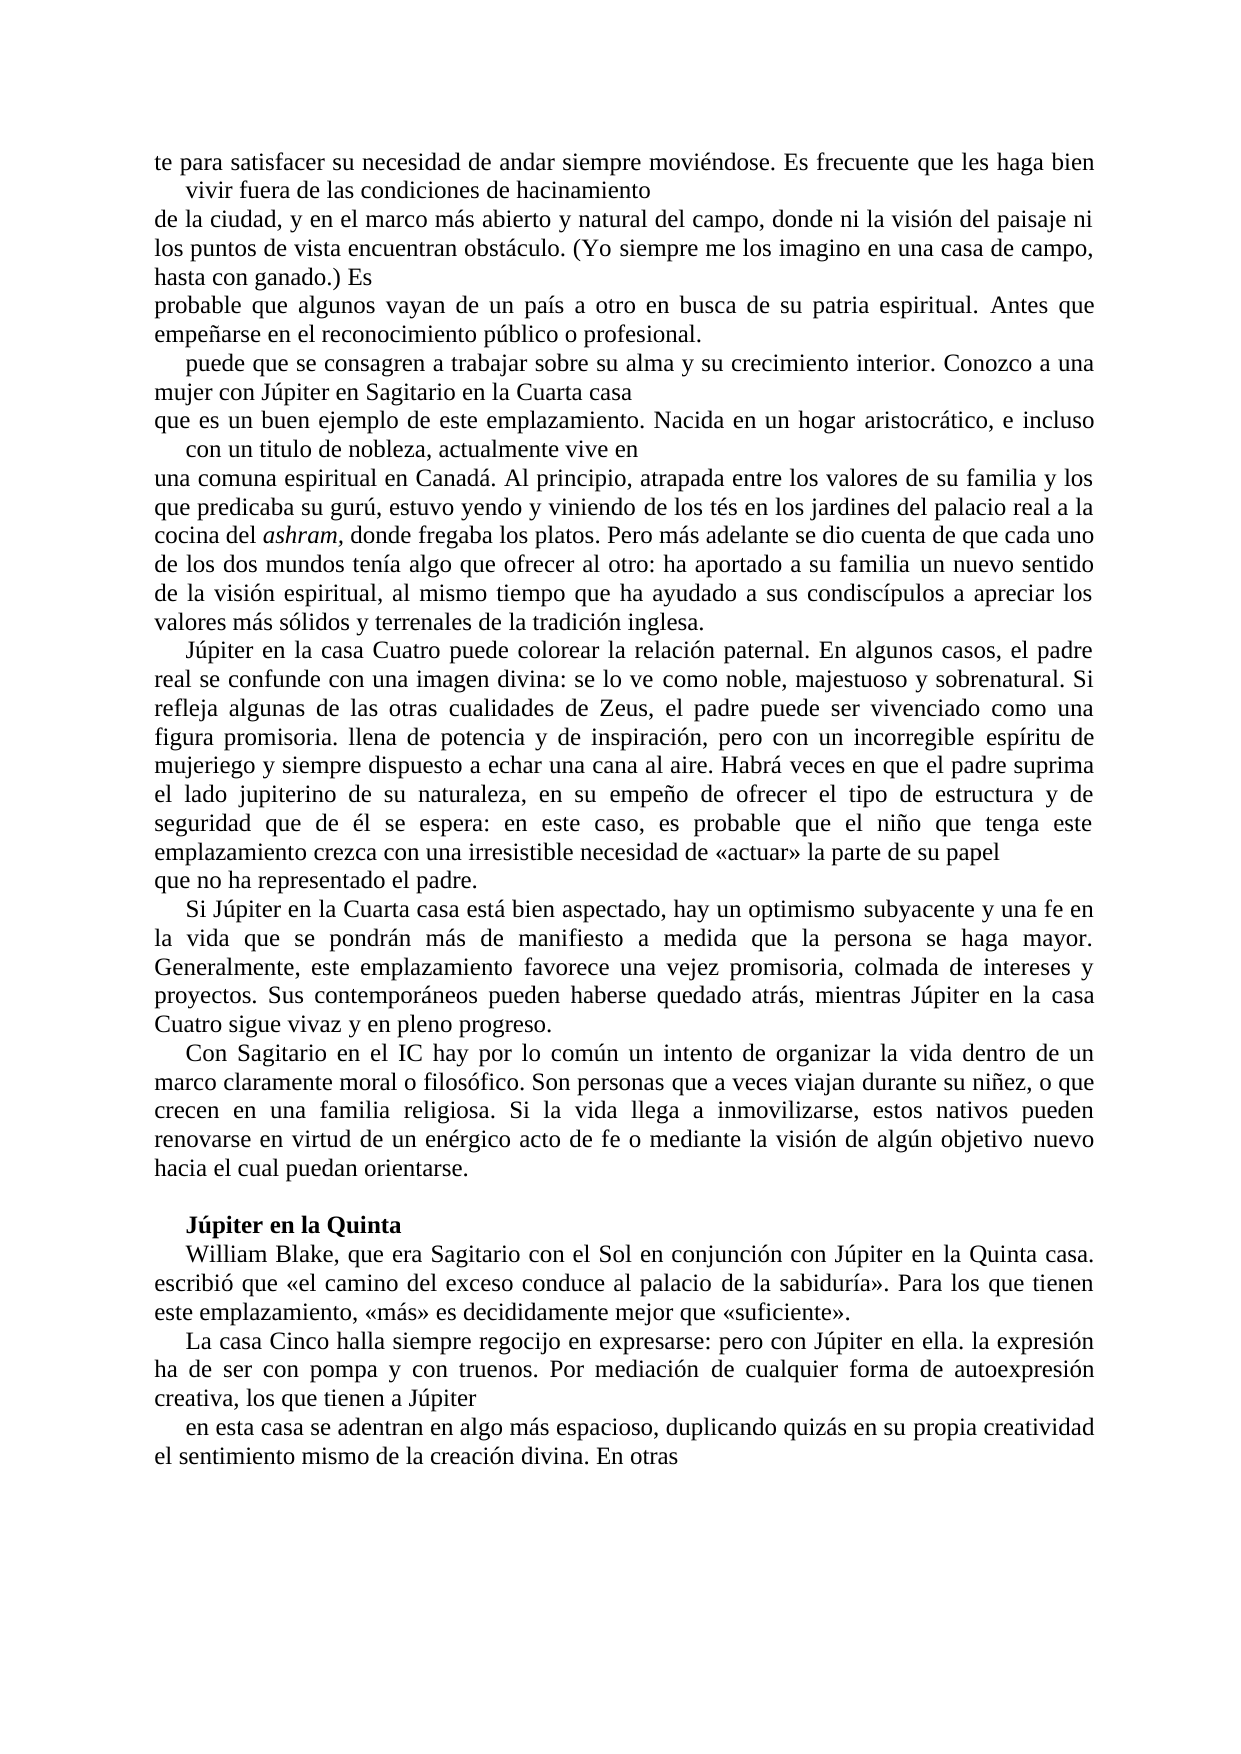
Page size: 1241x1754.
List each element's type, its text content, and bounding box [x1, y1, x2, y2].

text La casa Cinco halla siempre regocijo en expresarse: pero con Júpiter en ella. la expresión ha de ser con pompa y con truenos. Por mediación de cualquier forma de autoexpresión creativa, los que tienen a Júpiter [154, 1326, 1094, 1412]
text William Blake, que era Sagitario con el Sol en conjunción con Júpiter en la Quinta casa. escribió que «el camino del exceso conduce al palacio de la sabiduría». Para los que tienen este emplazamiento, «más» es decididamente mejor que «suficiente». [154, 1239, 1094, 1326]
text probable que algunos vayan de un país a otro en busca de su patria espiritual. Antes que empeñarse en el reconocimiento público o profesional. [154, 290, 1094, 348]
text una comuna espiritual en Canadá. Al principio, atrapada entre los valores de su familia y los que predicaba su gurú, estuvo yendo y viniendo de los tés en los jardines del palacio real a la cocina del ashram, donde fregaba los platos. Pero más adelante se dio cuenta de que cada uno de los dos mundos tenía algo que ofrecer al otro: ha aportado a su familia un nuevo sentido de la visión espiritual, al mismo tiempo que ha ayudado a sus condiscípulos a apreciar los valores más sólidos y terrenales de la tradición inglesa. [154, 463, 1094, 635]
text que no ha representado el padre. [154, 865, 1094, 894]
text te para satisfacer su necesidad de andar siempre moviéndose. Es frecuente que les haga bien vivir fuera de las condiciones de hacinamiento [154, 147, 1094, 204]
subtitle Júpiter en la Quinta [185, 1211, 1094, 1239]
text Júpiter en la casa Cuatro puede colorear la relación paternal. En algunos casos, el padre real se confunde con una imagen divina: se lo ve como noble, majestuoso y sobrenatural. Si refleja algunas de las otras cualidades de Zeus, el padre puede ser vivenciado como una figura promisoria. llena de potencia y de inspiración, pero con un incorregible espíritu de mujeriego y siempre dispuesto a echar una cana al aire. Habrá veces en que el padre suprima el lado jupiterino de su naturaleza, en su empeño de ofrecer el tipo de estructura y de seguridad que de él se espera: en este caso, es probable que el niño que tenga este emplazamiento crezca con una irresistible necesidad de «actuar» la parte de su papel [154, 635, 1094, 865]
text Si Júpiter en la Cuarta casa está bien aspectado, hay un optimismo subyacente y una fe en la vida que se pondrán más de manifiesto a medida que la persona se haga mayor. Generalmente, este emplazamiento favorece una vejez promisoria, colmada de intereses y proyectos. Sus contemporáneos pueden haberse quedado atrás, mientras Júpiter en la casa Cuatro sigue vivaz y en pleno progreso. [154, 894, 1094, 1038]
text en esta casa se adentran en algo más espacioso, duplicando quizás en su propia creatividad el sentimiento mismo de la creación divina. En otras [154, 1412, 1094, 1469]
text Con Sagitario en el IC hay por lo común un intento de organizar la vida dentro de un marco claramente moral o filosófico. Son personas que a veces viajan durante su niñez, o que crecen en una familia religiosa. Si la vida llega a inmovilizarse, estos nativos pueden renovarse en virtud de un enérgico acto de fe o mediante la visión de algún objetivo nuevo hacia el cual puedan orientarse. [154, 1038, 1094, 1182]
text de la ciudad, y en el marco más abierto y natural del campo, donde ni la visión del paisaje ni los puntos de vista encuentran obstáculo. (Yo siempre me los imagino en una casa de campo, hasta con ganado.) Es [154, 204, 1094, 290]
text que es un buen ejemplo de este emplazamiento. Nacida en un hogar aristocrático, e incluso con un titulo de nobleza, actualmente vive en [154, 405, 1094, 463]
text puede que se consagren a trabajar sobre su alma y su crecimiento interior. Conozco a una mujer con Júpiter en Sagitario en la Cuarta casa [154, 348, 1094, 405]
